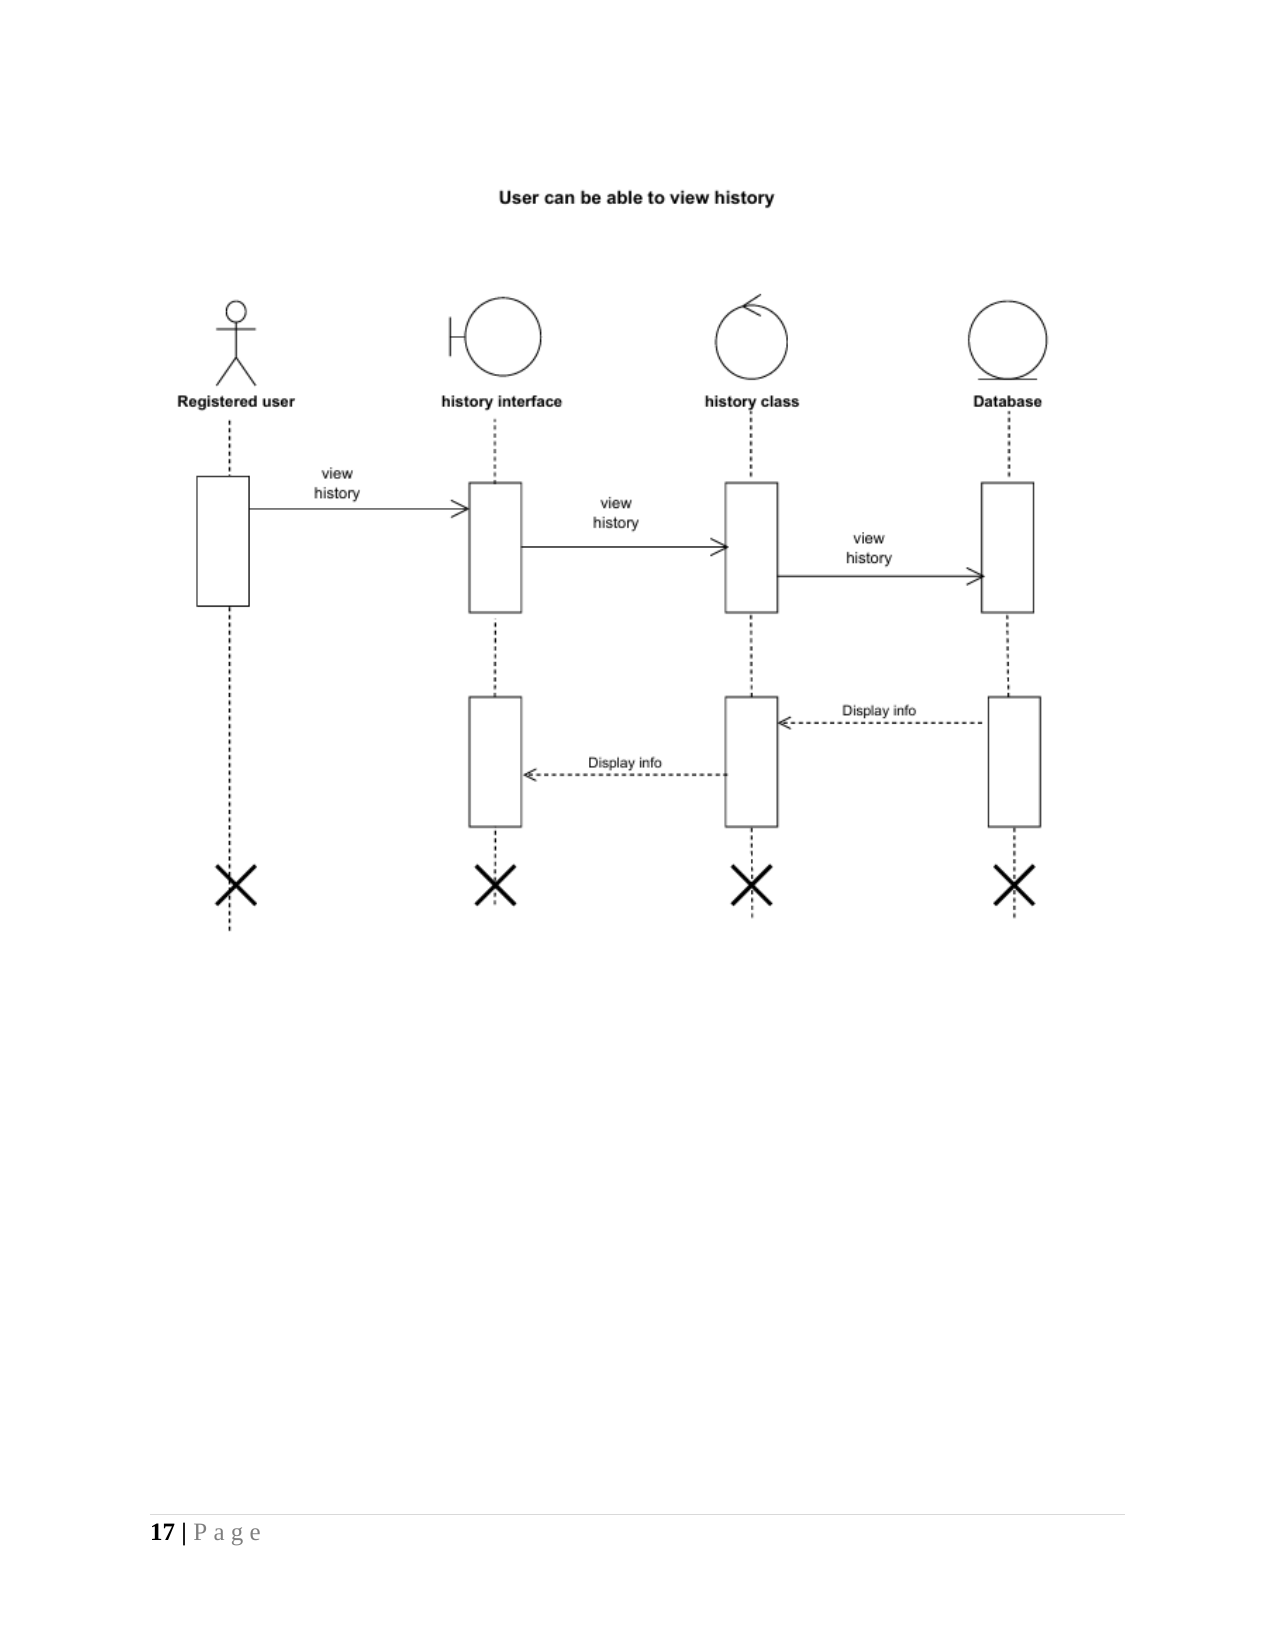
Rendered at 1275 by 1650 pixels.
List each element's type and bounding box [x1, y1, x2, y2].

picture [150, 150, 1125, 982]
